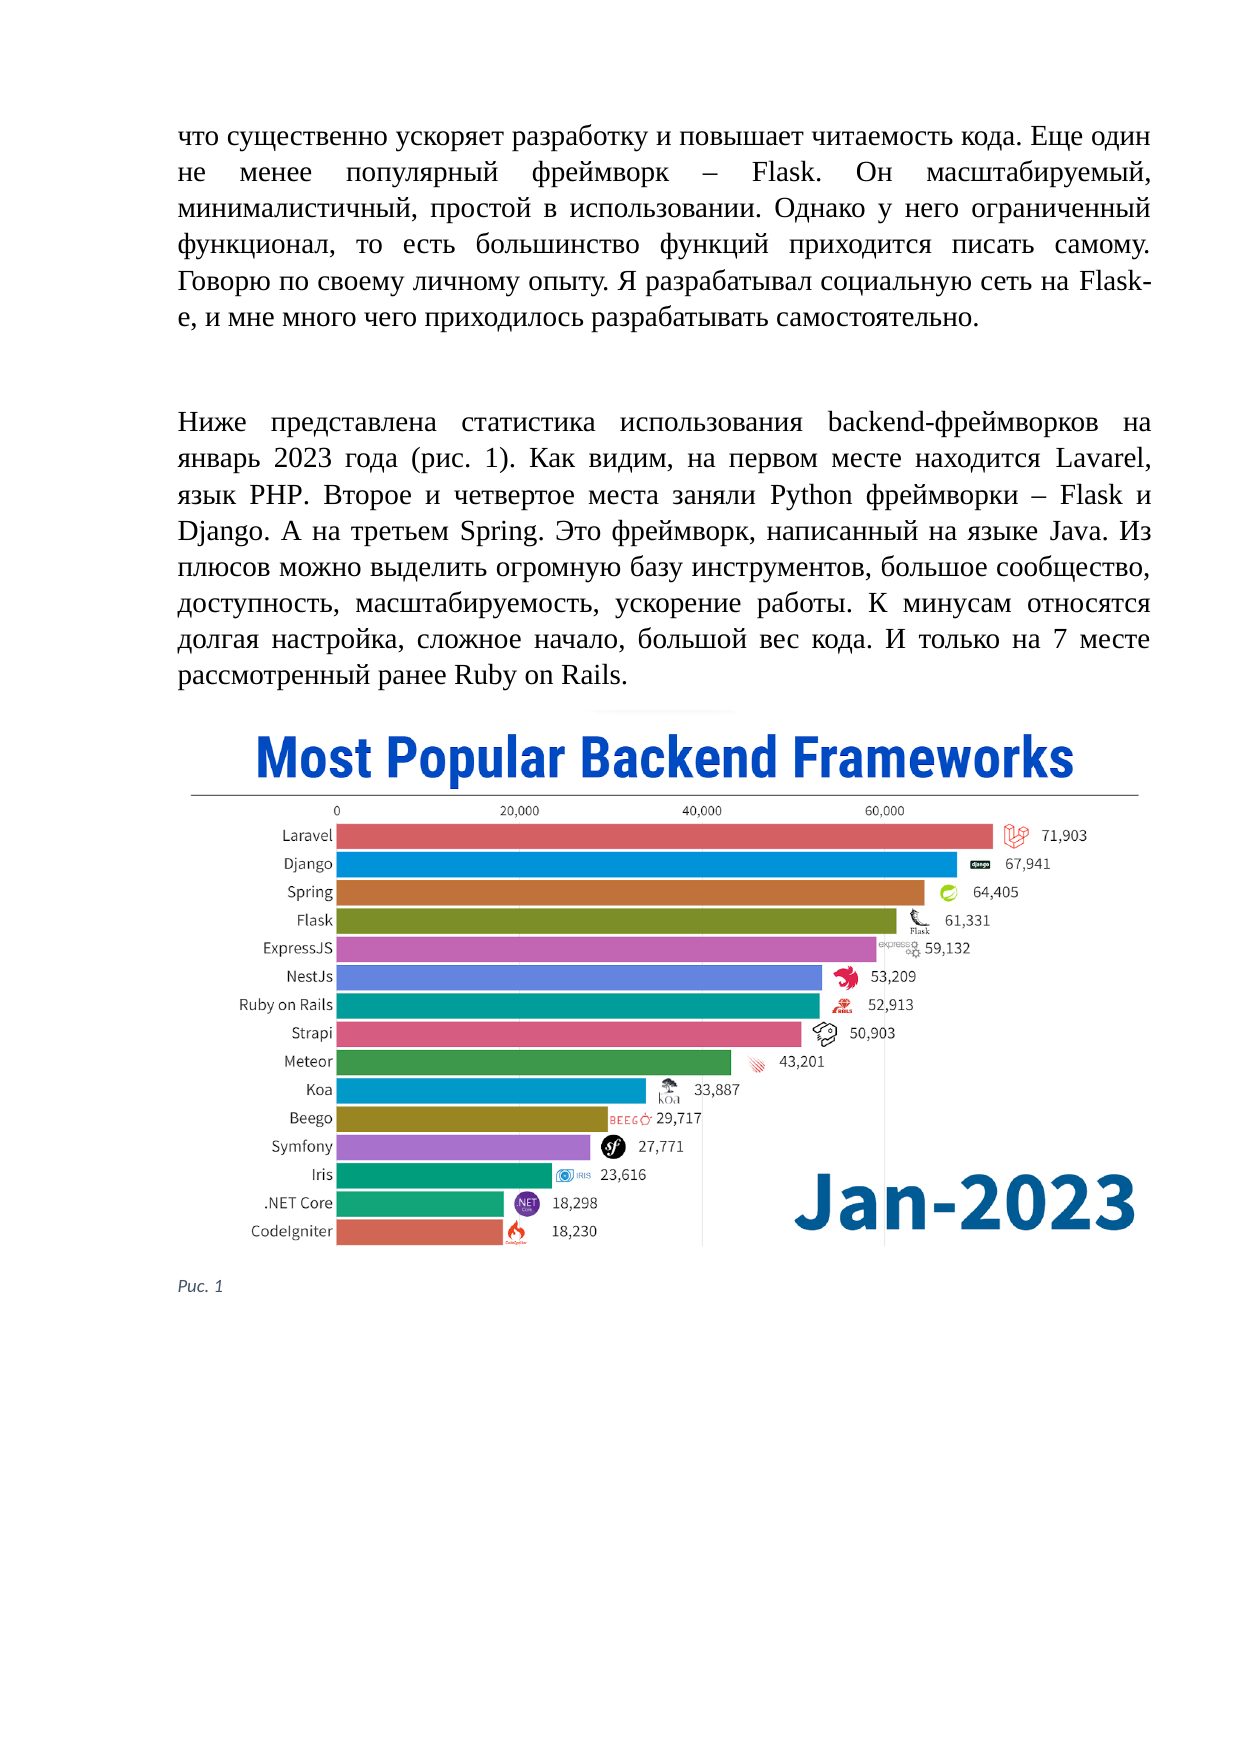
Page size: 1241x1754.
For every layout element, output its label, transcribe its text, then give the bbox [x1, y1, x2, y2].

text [177, 118, 1152, 332]
text Ниже представлена статистика использования backend-фреймворков на январь 2023 года (рис. 1). Как видим, на первом месте находится Lavarel, язык PHP. Второе и четвертое места заняли Python фреймворки – Flask и Django. А на третьем Spring. Это фреймворк, написанный на языке Java. Из плюсов можно выделить огромную базу инструментов, большое сообщество, доступность, масштабируемость, ускорение работы. К минусам относятся долгая настройка, сложное начало, большой вес кода. И только на 7 месте рассмотренный ранее Ruby on Rails. [177, 404, 1152, 691]
picture [177, 710, 1146, 1256]
